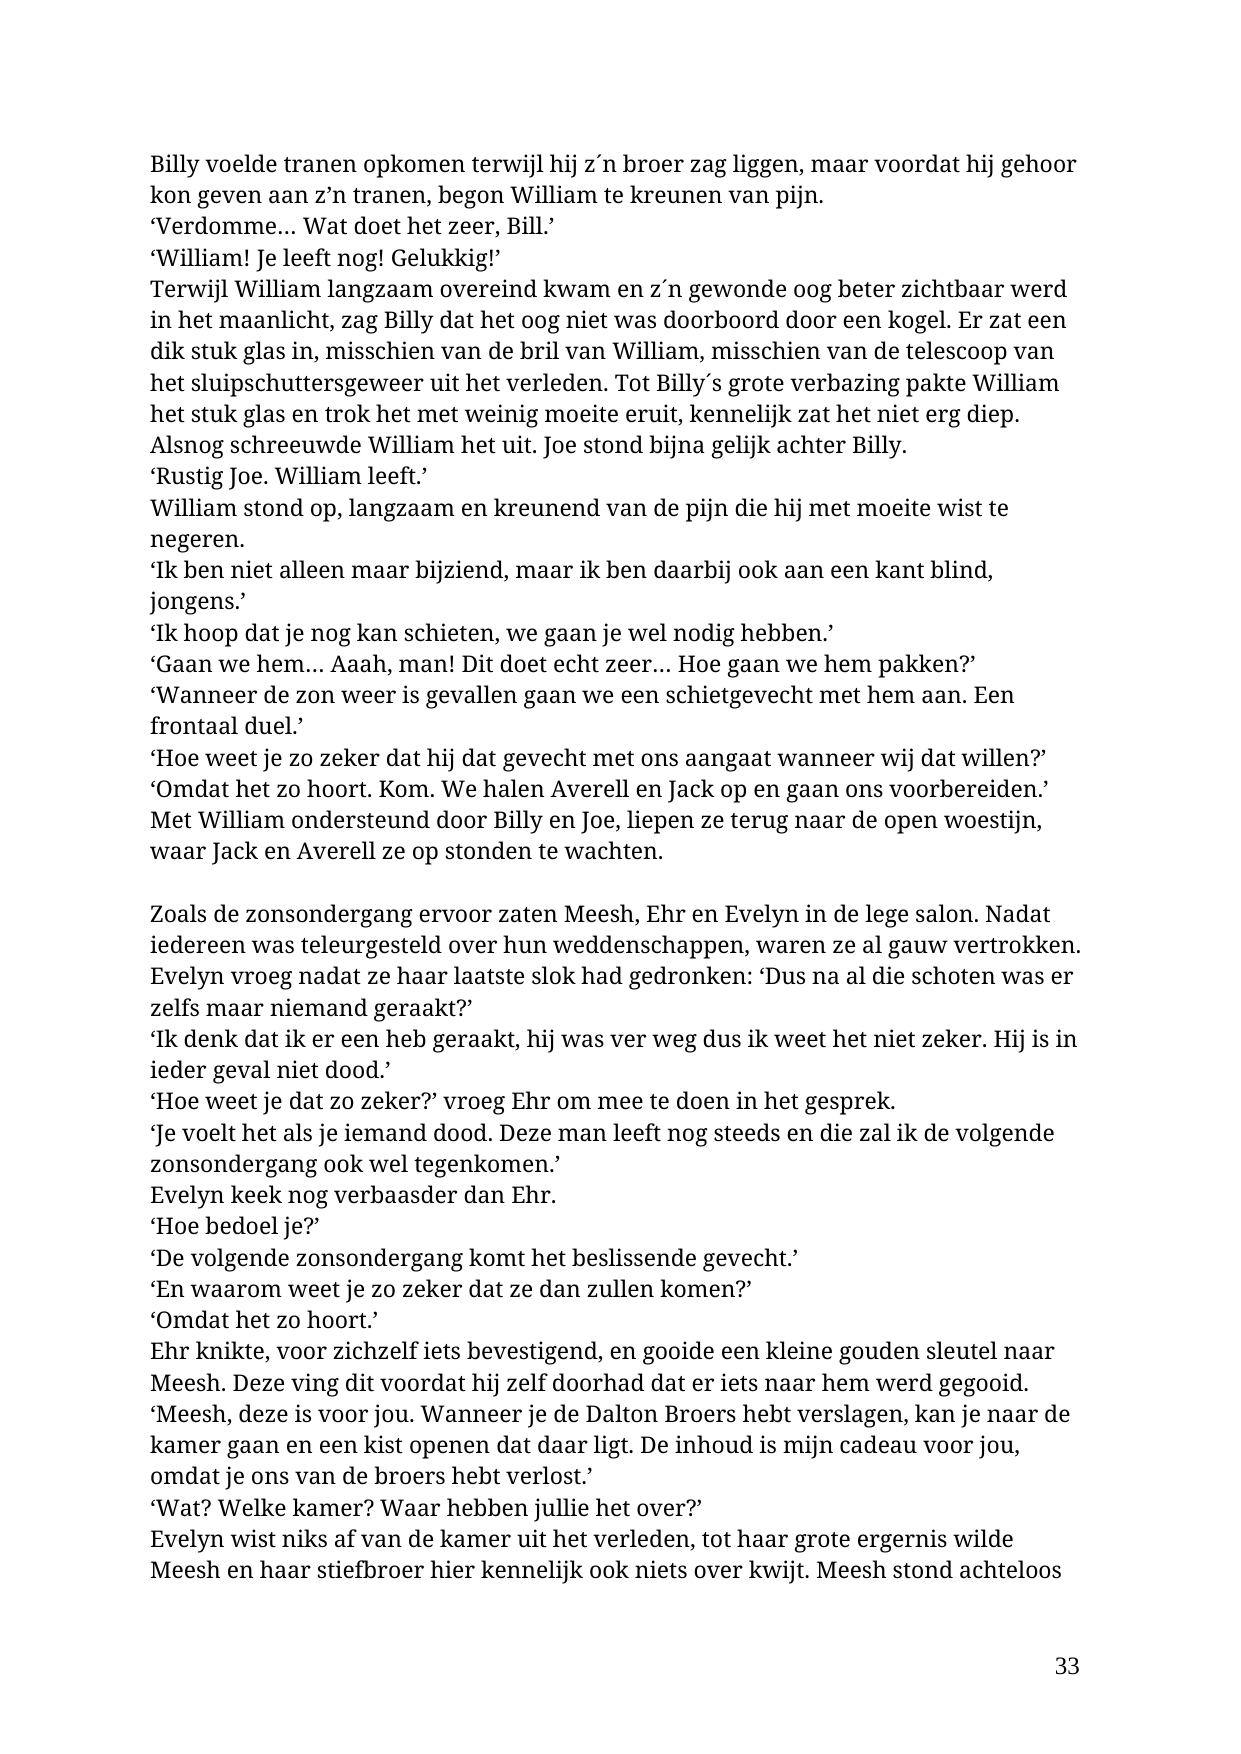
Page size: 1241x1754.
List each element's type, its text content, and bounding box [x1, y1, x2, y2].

text Billy voelde tranen opkomen terwijl hij z´n broer zag liggen, maar voordat hij gehoor kon geven aan z’n tranen, begon William te kreunen van pijn. [150, 148, 1083, 210]
text ‘Ik denk dat ik er een heb geraakt, hij was ver weg dus ik weet het niet zeker. Hij is in ieder geval niet dood.’ [150, 1023, 1083, 1085]
text ‘Je voelt het als je iemand dood. Deze man leeft nog steeds en die zal ik de volgende zonsondergang ook wel tegenkomen.’ [150, 1116, 1083, 1179]
text ‘Omdat het zo hoort.’ [150, 1304, 1083, 1335]
text Evelyn vroeg nadat ze haar laatste slok had gedronken: ‘Dus na al die schoten was er zelfs maar niemand geraakt?’ [150, 960, 1083, 1023]
text Terwijl William langzaam overeind kwam en z´n gewonde oog beter zichtbaar werd in het maanlicht, zag Billy dat het oog niet was doorboord door een kogel. Er zat een dik stuk glas in, misschien van de bril van William, misschien van de telescoop van het sluipschuttersgeweer uit het verleden. Tot Billy´s grote verbazing pakte William het stuk glas en trok het met weinig moeite eruit, kennelijk zat het niet erg diep. Alsnog schreeuwde William het uit. Joe stond bijna gelijk achter Billy. [150, 273, 1083, 460]
text ‘Ik ben niet alleen maar bijziend, maar ik ben daarbij ook aan een kant blind, jongens.’ [150, 554, 1083, 616]
text William stond op, langzaam en kreunend van de pijn die hij met moeite wist te negeren. [150, 491, 1083, 554]
text ‘Ik hoop dat je nog kan schieten, we gaan je wel nodig hebben.’ [150, 616, 1083, 648]
text ‘Wat? Welke kamer? Waar hebben jullie het over?’ [150, 1491, 1083, 1523]
text ‘Verdomme… Wat doet het zeer, Bill.’ [150, 210, 1083, 241]
text ‘Rustig Joe. William leeft.’ [150, 460, 1083, 491]
text ‘Gaan we hem… Aaah, man! Dit doet echt zeer… Hoe gaan we hem pakken?’ [150, 648, 1083, 679]
text ‘Omdat het zo hoort. Kom. We halen Averell en Jack op en gaan ons voorbereiden.’ [150, 773, 1083, 804]
text ‘Hoe bedoel je?’ [150, 1210, 1083, 1241]
text Zoals de zonsondergang ervoor zaten Meesh, Ehr en Evelyn in de lege salon. Nadat iedereen was teleurgesteld over hun weddenschappen, waren ze al gauw vertrokken. [150, 898, 1083, 960]
text ‘William! Je leeft nog! Gelukkig!’ [150, 241, 1083, 273]
text ‘Meesh, deze is voor jou. Wanneer je de Dalton Broers hebt verslagen, kan je naar de kamer gaan en een kist openen dat daar ligt. De inhoud is mijn cadeau voor jou, omdat je ons van de broers hebt verlost.’ [150, 1398, 1083, 1491]
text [150, 1523, 1083, 1585]
text ‘En waarom weet je zo zeker dat ze dan zullen komen?’ [150, 1273, 1083, 1304]
text Ehr knikte, voor zichzelf iets bevestigend, en gooide een kleine gouden sleutel naar Meesh. Deze ving dit voordat hij zelf doorhad dat er iets naar hem werd gegooid. [150, 1335, 1083, 1398]
text ‘Hoe weet je dat zo zeker?’ vroeg Ehr om mee te doen in het gesprek. [150, 1085, 1083, 1116]
text ‘Hoe weet je zo zeker dat hij dat gevecht met ons aangaat wanneer wij dat willen?’ [150, 741, 1083, 773]
text Evelyn keek nog verbaasder dan Ehr. [150, 1179, 1083, 1210]
text Met William ondersteund door Billy en Joe, liepen ze terug naar de open woestijn, waar Jack en Averell ze op stonden te wachten. [150, 804, 1083, 866]
text ‘De volgende zonsondergang komt het beslissende gevecht.’ [150, 1241, 1083, 1273]
text ‘Wanneer de zon weer is gevallen gaan we een schietgevecht met hem aan. Een frontaal duel.’ [150, 679, 1083, 741]
